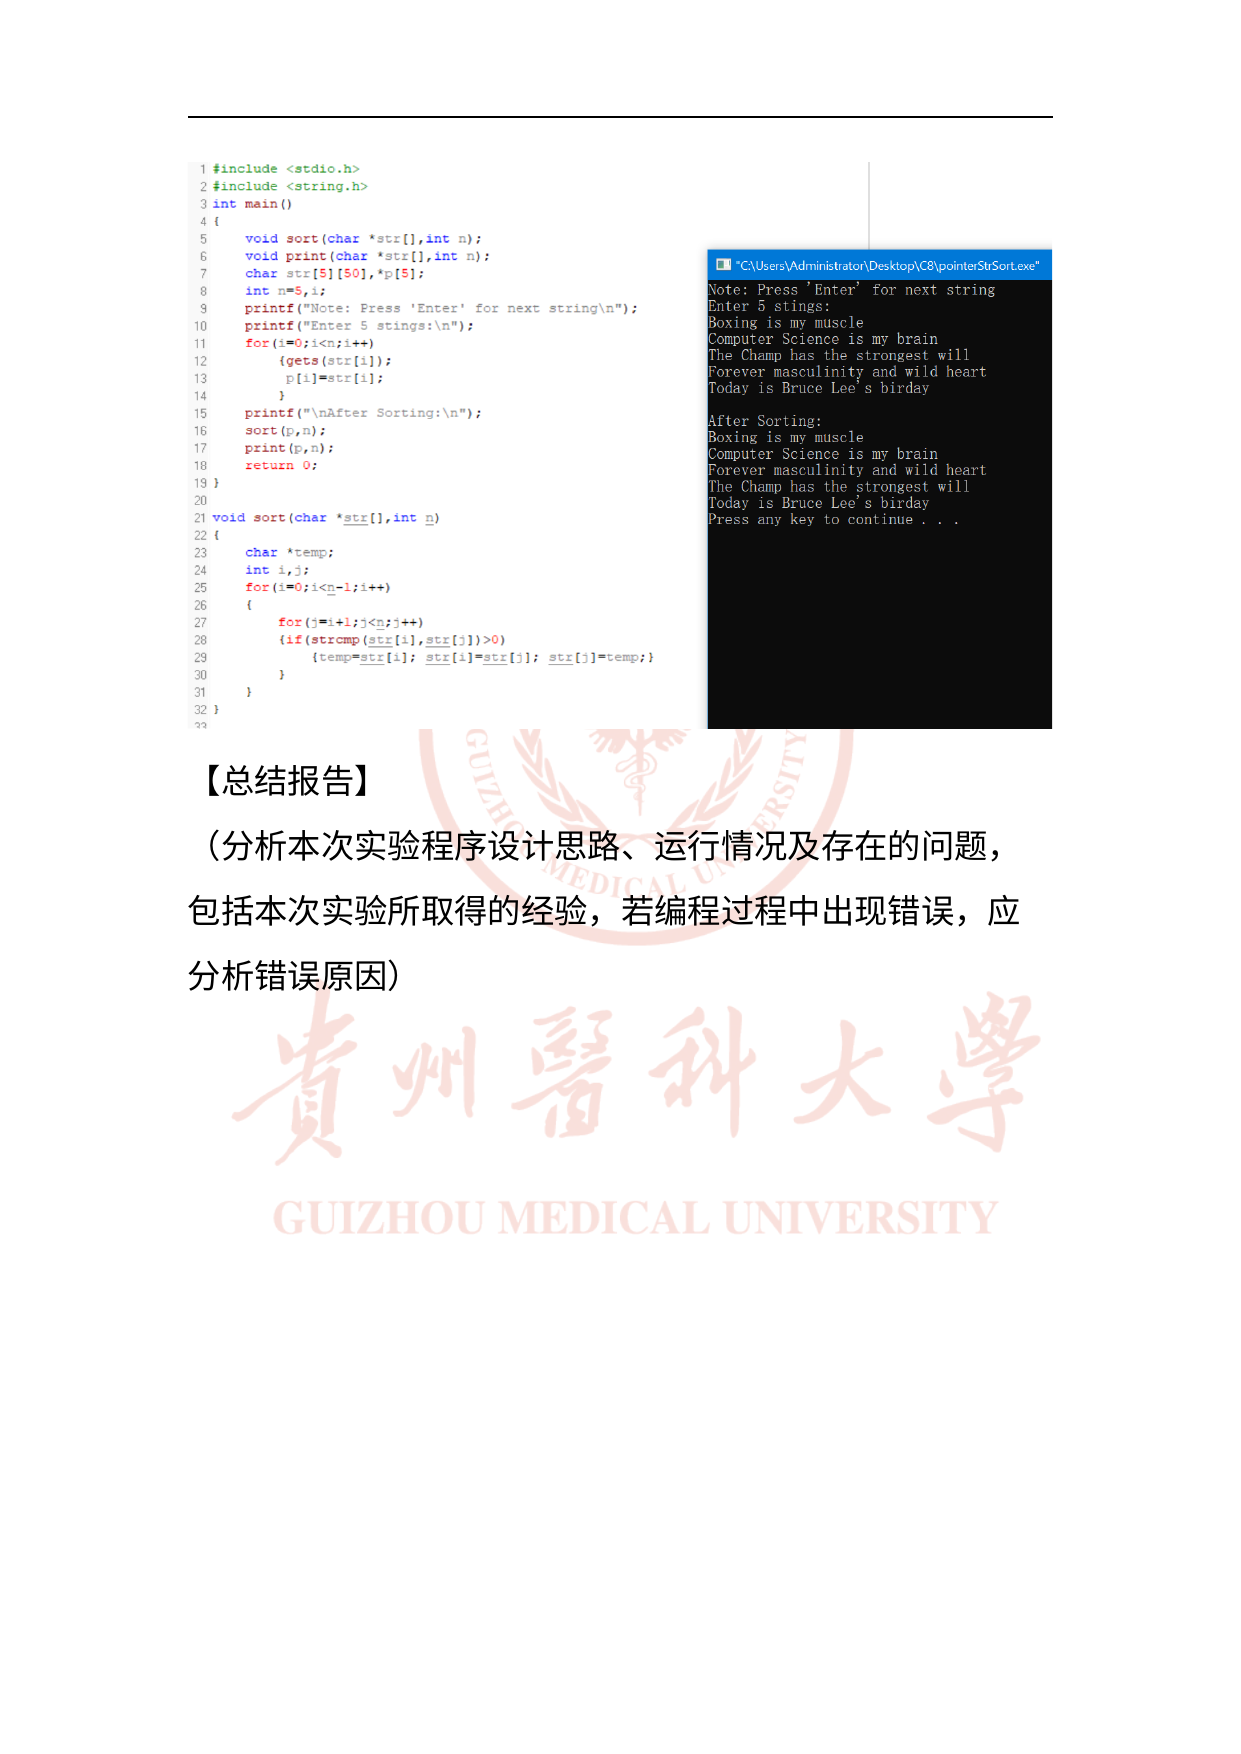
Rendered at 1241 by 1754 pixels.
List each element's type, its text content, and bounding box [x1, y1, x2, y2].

picture [187, 162, 1053, 729]
text （分析本次实验程序设计思路、运行情况及存在的问题，包括本次实验所取得的经验，若编程过程中出现错误，应分析错误原因） [187, 812, 1053, 1007]
text 【总结报告】 [187, 747, 1053, 812]
